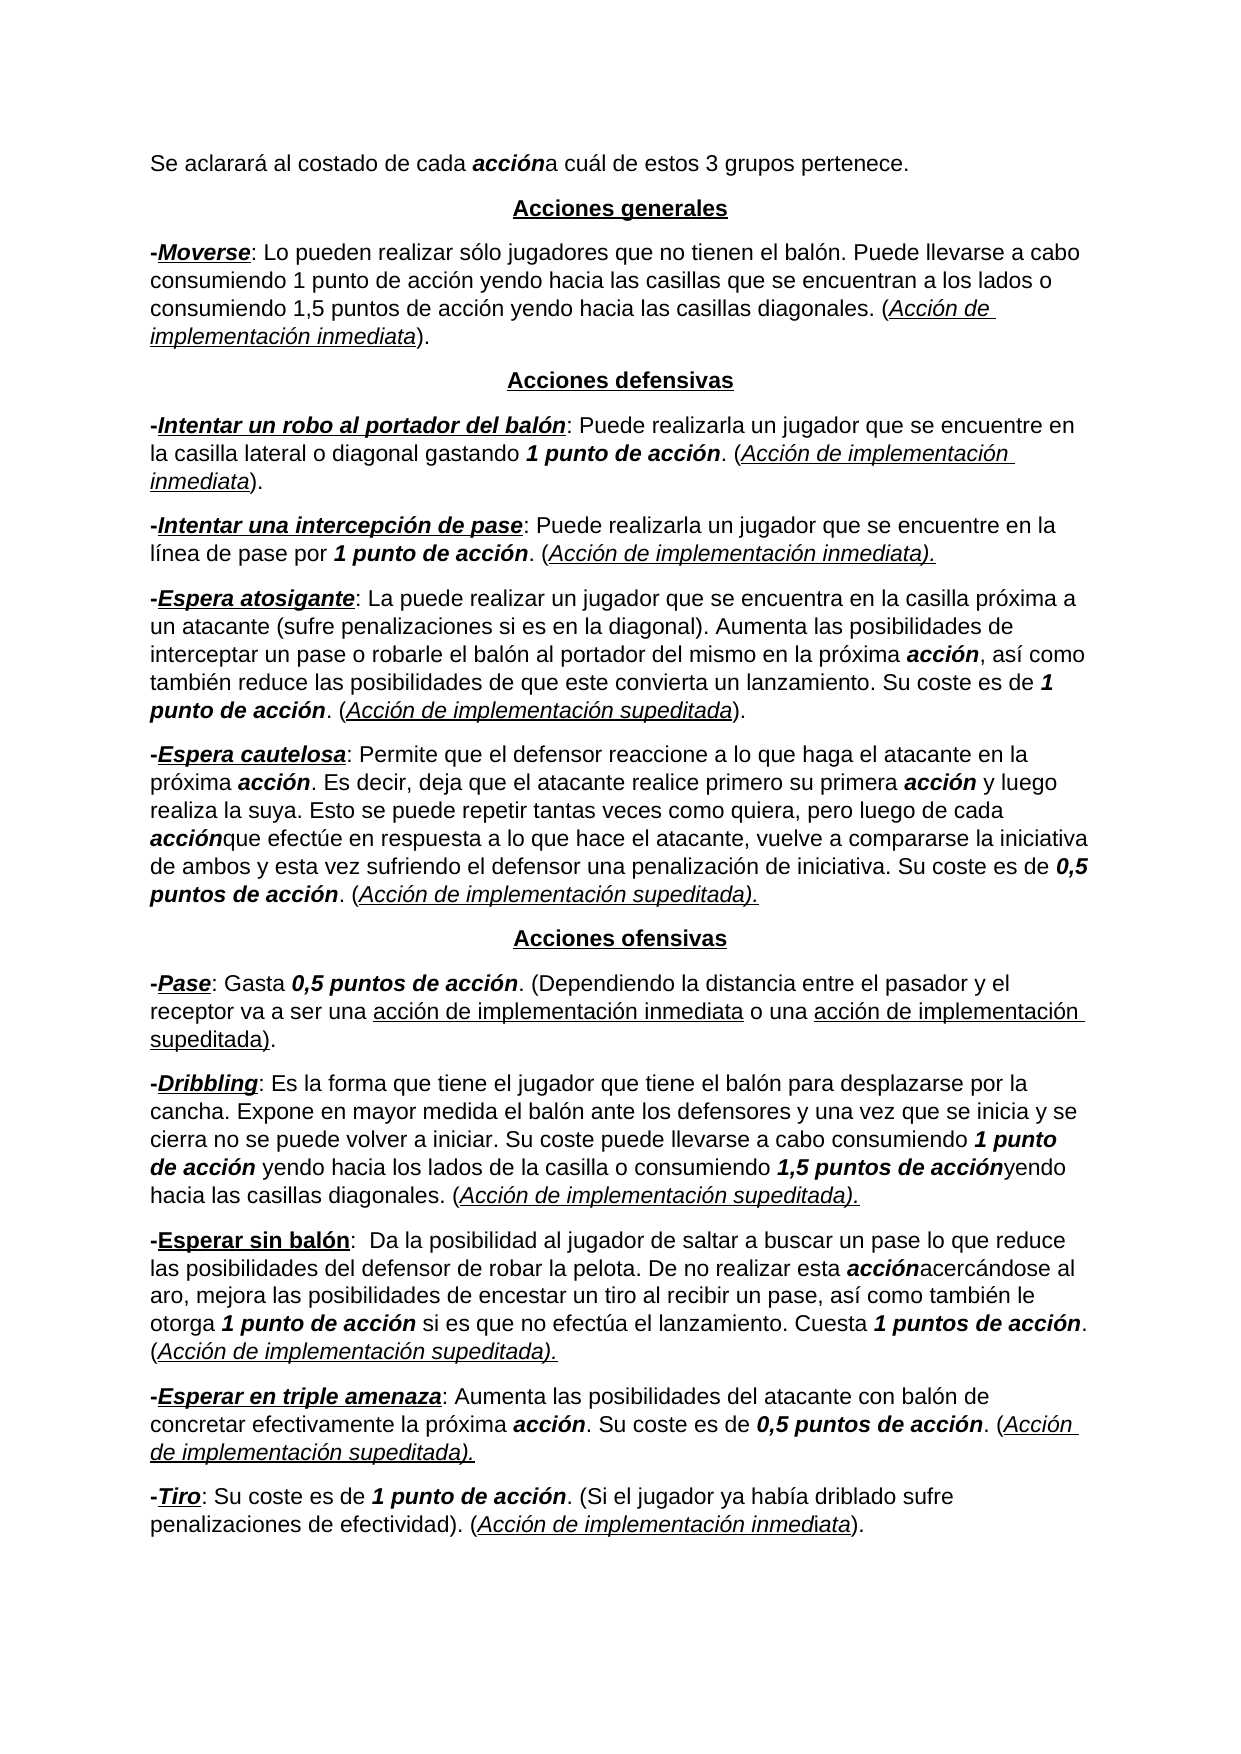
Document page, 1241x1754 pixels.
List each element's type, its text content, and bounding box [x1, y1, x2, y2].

text -Intentar un robo al portador del balón: Puede realizarla un jugador que se encuentre en la casilla lateral o diagonal gastando 1 punto de acción. (Acción de implementación inmediata). [150, 412, 1090, 494]
text Acciones generales [150, 194, 1090, 221]
text -Tiro: Su coste es de 1 punto de acción. (Si el jugador ya había driblado sufre penalizaciones de efectividad). (Acción de implementación inmediata). [150, 1483, 1090, 1538]
text Acciones defensivas [150, 367, 1090, 394]
text -Esperar sin balón: Da la posibilidad al jugador de saltar a buscar un pase lo que reduce las posibilidades del defensor de robar la pelota. De no realizar esta acciónacercándose al aro, mejora las posibilidades de encestar un tiro al recibir un pase, así como también le otorga 1 punto de acción si es que no efectúa el lanzamiento. Cuesta 1 puntos de acción. (Acción de implementación supeditada). [150, 1227, 1090, 1365]
text -Espera cautelosa: Permite que el defensor reaccione a lo que haga el atacante en la próxima acción. Es decir, deja que el atacante realice primero su primera acción y luego realiza la suya. Esto se puede repetir tantas veces como quiera, pero luego de cada acciónque efectúe en respuesta a lo que hace el atacante, vuelve a compararse la iniciativa de ambos y esta vez sufriendo el defensor una penalización de iniciativa. Su coste es de 0,5 puntos de acción. (Acción de implementación supeditada). [150, 741, 1090, 907]
text -Dribbling: Es la forma que tiene el jugador que tiene el balón para desplazarse por la cancha. Expone en mayor medida el balón ante los defensores y una vez que se inicia y se cierra no se puede volver a iniciar. Su coste puede llevarse a cabo consumiendo 1 punto de acción yendo hacia los lados de la casilla o consumiendo 1,5 puntos de acciónyendo hacia las casillas diagonales. (Acción de implementación supeditada). [150, 1070, 1090, 1208]
text Se aclarará al costado de cada accióna cuál de estos 3 grupos pertenece. [150, 150, 1090, 176]
text -Esperar en triple amenaza: Aumenta las posibilidades del atacante con balón de concretar efectivamente la próxima acción. Su coste es de 0,5 puntos de acción. (Acción de implementación supeditada). [150, 1383, 1090, 1465]
text -Espera atosigante: La puede realizar un jugador que se encuentra en la casilla próxima a un atacante (sufre penalizaciones si es en la diagonal). Aumenta las posibilidades de interceptar un pase o robarle el balón al portador del mismo en la próxima acción, así como también reduce las posibilidades de que este convierta un lanzamiento. Su coste es de 1 punto de acción. (Acción de implementación supeditada). [150, 585, 1090, 723]
text -Pase: Gasta 0,5 puntos de acción. (Dependiendo la distancia entre el pasador y el receptor va a ser una acción de implementación inmediata o una acción de implementación supeditada). [150, 970, 1090, 1052]
text -Moverse: Lo pueden realizar sólo jugadores que no tienen el balón. Puede llevarse a cabo consumiendo 1 punto de acción yendo hacia las casillas que se encuentran a los lados o consumiendo 1,5 puntos de acción yendo hacia las casillas diagonales. (Acción de implementación inmediata). [150, 239, 1090, 349]
text Acciones ofensivas [150, 925, 1090, 952]
text -Intentar una intercepción de pase: Puede realizarla un jugador que se encuentre en la línea de pase por 1 punto de acción. (Acción de implementación inmediata). [150, 512, 1090, 567]
